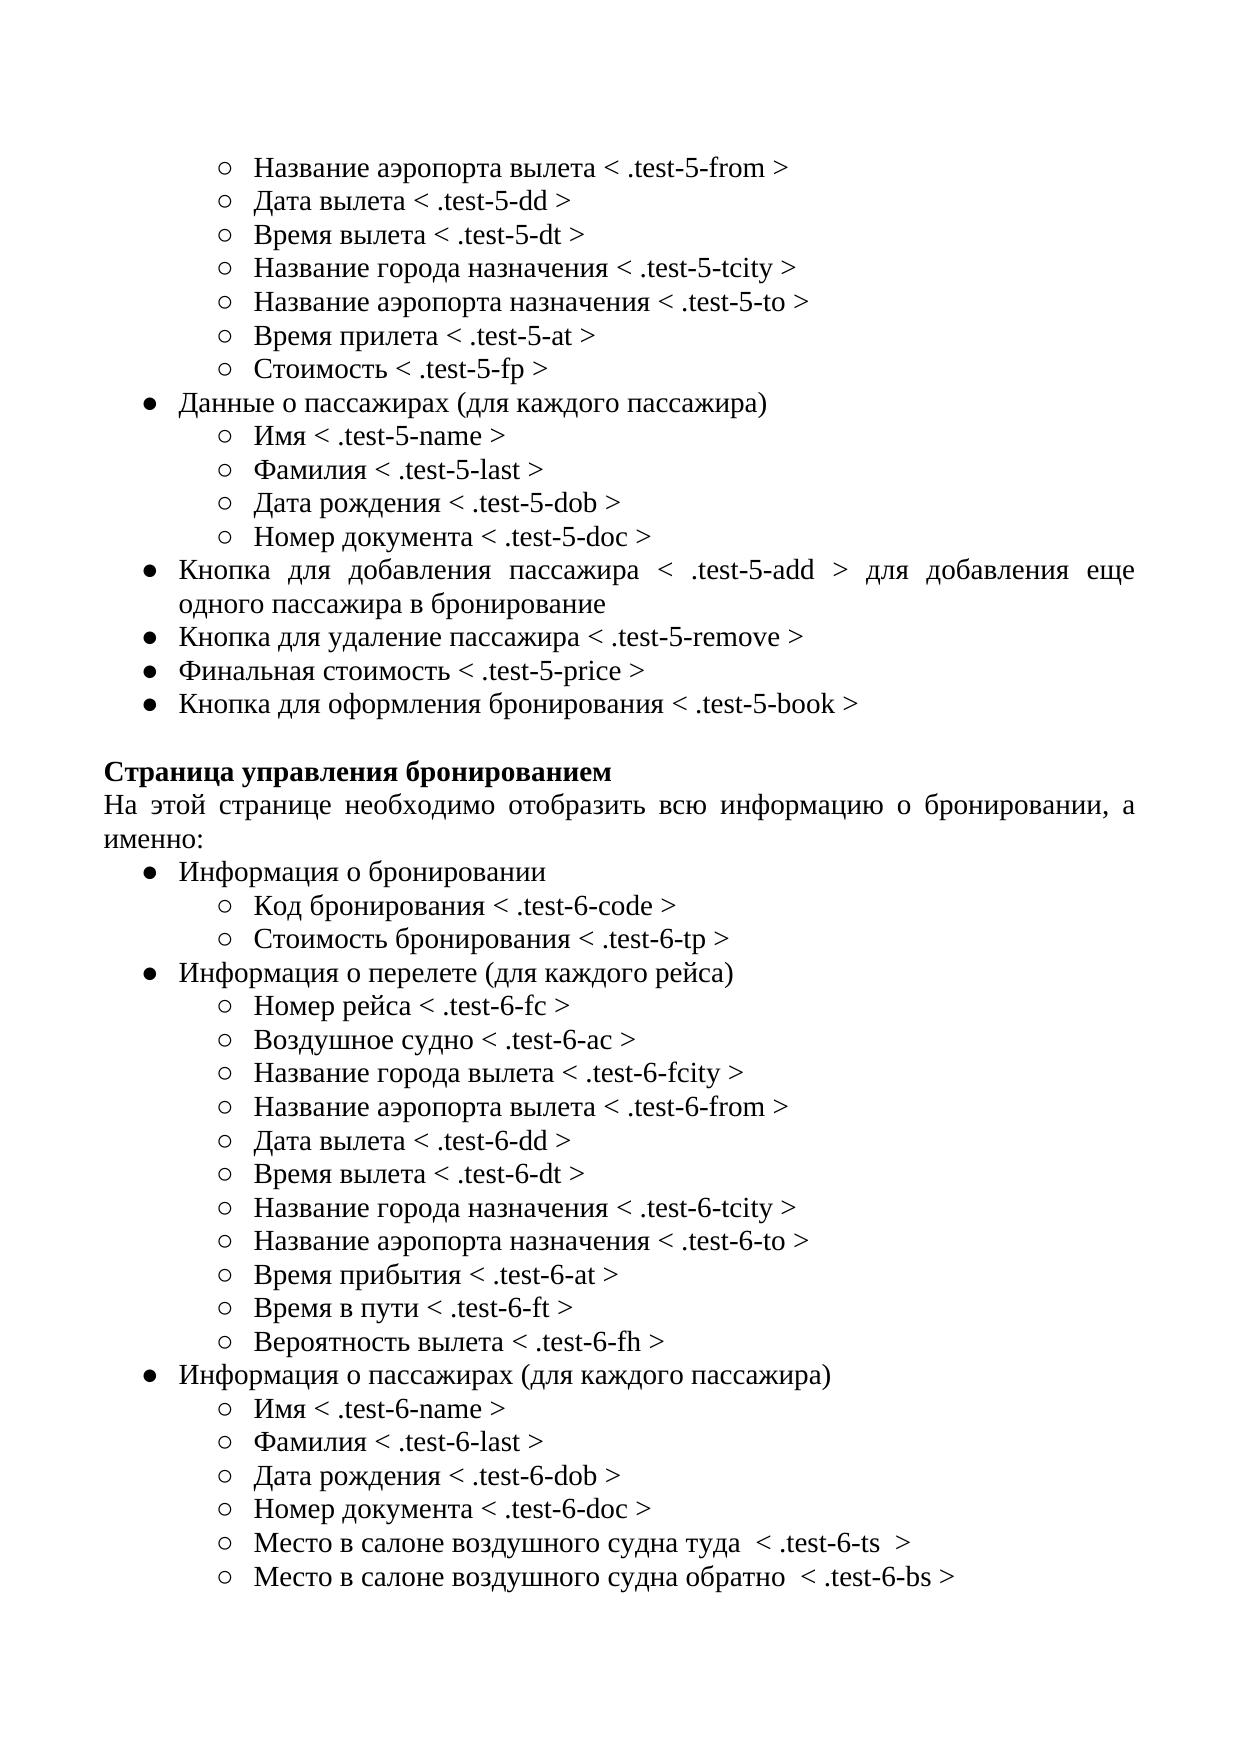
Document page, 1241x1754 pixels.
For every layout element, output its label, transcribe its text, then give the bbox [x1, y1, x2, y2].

list Время прилета < .test-5-at > [216, 318, 1136, 351]
list Кнопка для удаление пассажира < .test-5-remove > [141, 619, 1136, 653]
list Код бронирования < .test-6-code > [216, 888, 1136, 921]
list Название аэропорта вылета < .test-5-from > [216, 150, 1136, 183]
text Страница управления бронированием [103, 754, 1136, 787]
list Название города назначения < .test-6-tcity > [216, 1190, 1136, 1223]
list Время в пути < .test-6-ft > [216, 1290, 1136, 1324]
list Информация о пассажирах (для каждого пассажира) [141, 1357, 1136, 1391]
list Информация о бронировании [141, 854, 1136, 888]
list Кнопка для добавления пассажира < .test-5-add > для добавления еще одного пассажира в бронирование [141, 552, 1136, 619]
list Дата рождения < .test-5-dob > [216, 485, 1136, 519]
list Название города назначения < .test-5-tcity > [216, 251, 1136, 284]
list Место в салоне воздушного судна обратно < .test-6-bs > [216, 1559, 1136, 1592]
list Номер рейса < .test-6-fc > [216, 988, 1136, 1022]
list Стоимость < .test-5-fp > [216, 351, 1136, 385]
list Дата вылета < .test-5-dd > [216, 183, 1136, 217]
list Номер документа < .test-5-doc > [216, 519, 1136, 552]
list Название города вылета < .test-6-fcity > [216, 1056, 1136, 1089]
list Имя < .test-6-name > [216, 1391, 1136, 1424]
list Имя < .test-5-name > [216, 418, 1136, 452]
list Стоимость бронирования < .test-6-tp > [216, 921, 1136, 955]
list Данные о пассажирах (для каждого пассажира) [141, 385, 1136, 418]
list Номер документа < .test-6-doc > [216, 1492, 1136, 1525]
list Дата рождения < .test-6-dob > [216, 1458, 1136, 1492]
text На этой странице необходимо отобразить всю информацию о бронировании, а именно: [103, 787, 1136, 854]
list Кнопка для оформления бронирования < .test-5-book > [141, 687, 1136, 720]
list Вероятность вылета < .test-6-fh > [216, 1324, 1136, 1357]
list Название аэропорта вылета < .test-6-from > [216, 1089, 1136, 1123]
list Время прибытия < .test-6-at > [216, 1257, 1136, 1290]
list Время вылета < .test-5-dt > [216, 217, 1136, 251]
list Фамилия < .test-6-last > [216, 1424, 1136, 1458]
list Место в салоне воздушного судна туда < .test-6-ts > [216, 1525, 1136, 1559]
list Информация о перелете (для каждого рейса) [141, 955, 1136, 988]
list Название аэропорта назначения < .test-6-to > [216, 1223, 1136, 1257]
list Финальная стоимость < .test-5-price > [141, 653, 1136, 687]
list Фамилия < .test-5-last > [216, 452, 1136, 485]
list Дата вылета < .test-6-dd > [216, 1123, 1136, 1156]
list Время вылета < .test-6-dt > [216, 1156, 1136, 1190]
list Воздушное судно < .test-6-ac > [216, 1022, 1136, 1056]
list Название аэропорта назначения < .test-5-to > [216, 284, 1136, 318]
